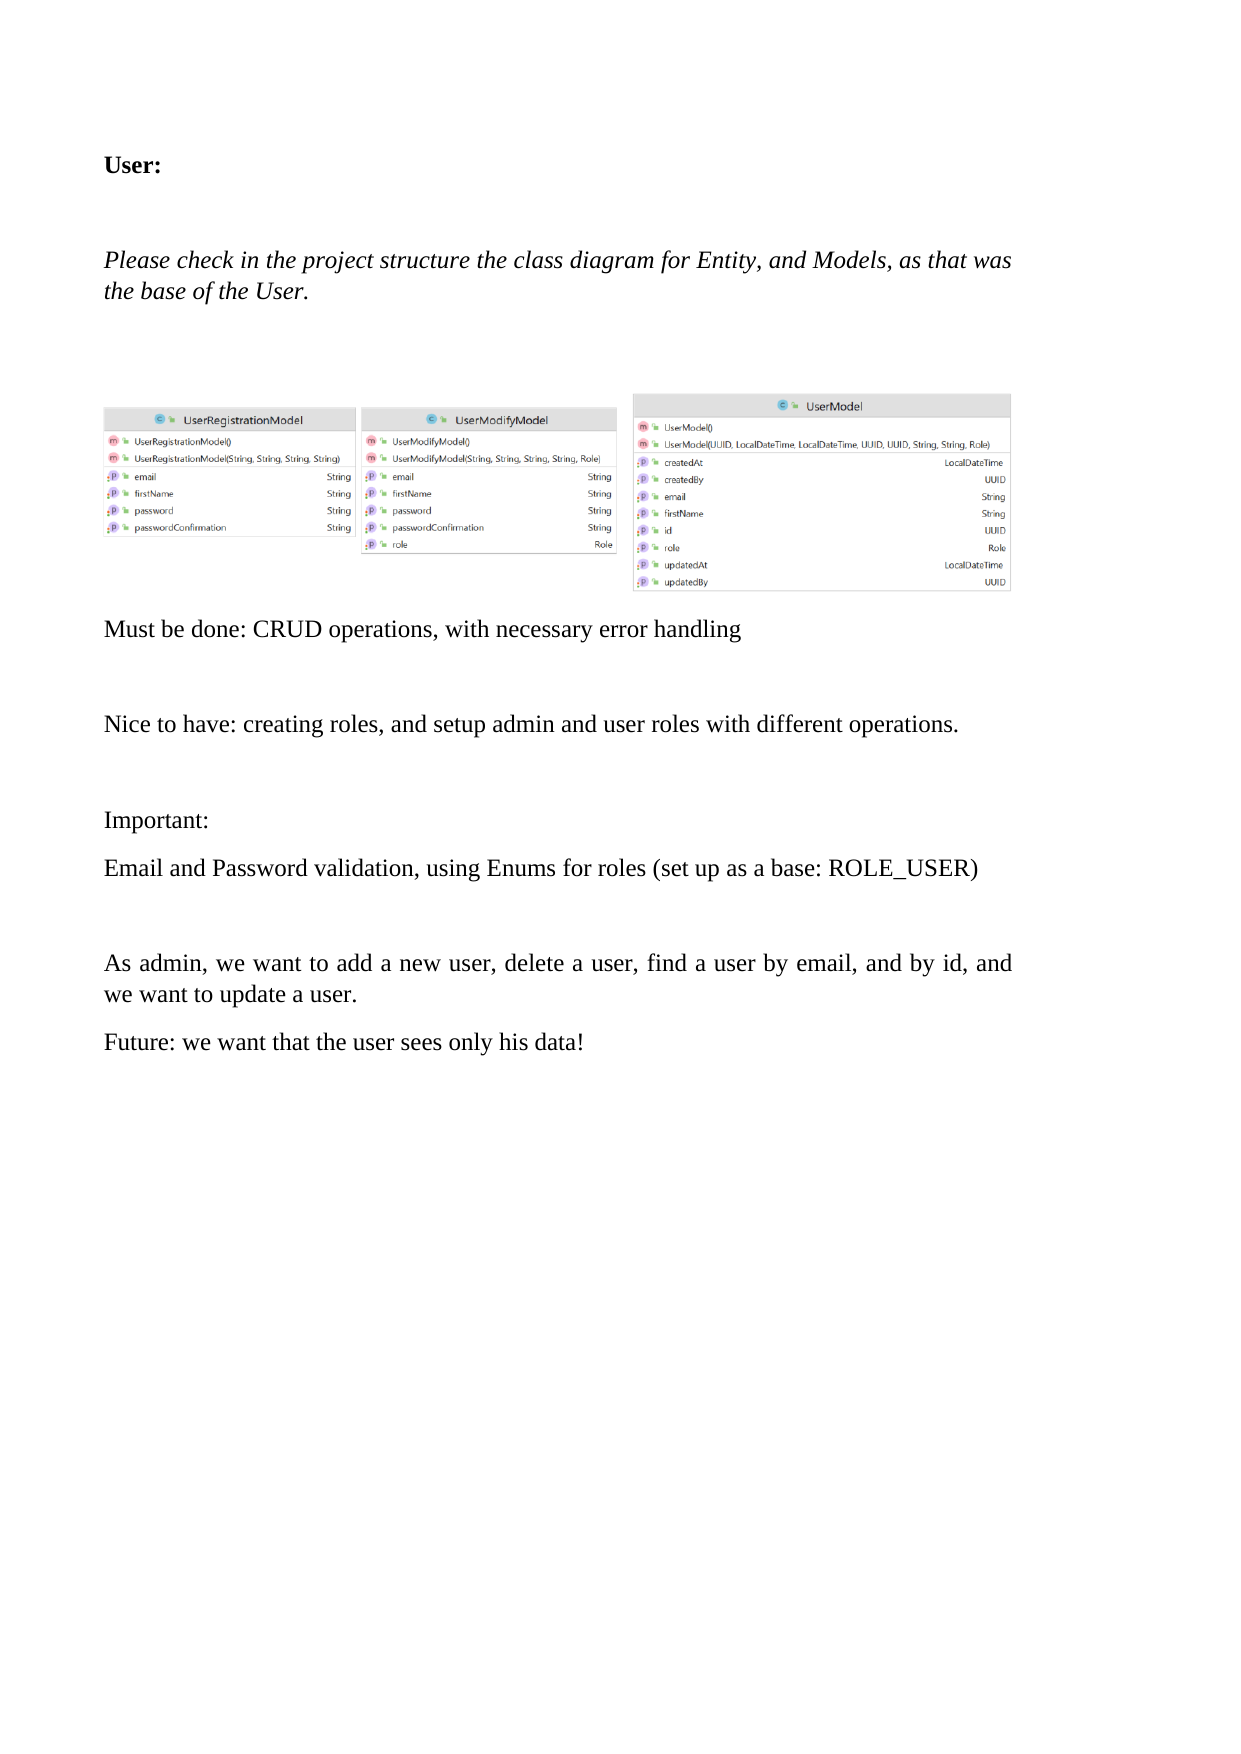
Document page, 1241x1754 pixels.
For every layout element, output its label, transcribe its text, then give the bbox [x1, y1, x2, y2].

text Please check in the project structure the class diagram for Entity, and Models, as that was the base of the User. [103, 245, 1015, 305]
text Nice to have: creating roles, and setup admin and user roles with different operations. [103, 709, 1015, 738]
text User: [103, 150, 1015, 179]
text Future: we want that the user sees only his data! [103, 1027, 1015, 1056]
text Must be done: CRUD operations, with necessary error handling [103, 614, 1015, 643]
picture [103, 371, 1015, 596]
text As admin, we want to add a new user, delete a user, find a user by email, and by id, and we want to update a user. [103, 948, 1015, 1008]
text Email and Password validation, using Enums for roles (set up as a base: ROLE_USER) [103, 853, 1015, 881]
text Important: [103, 805, 1015, 834]
